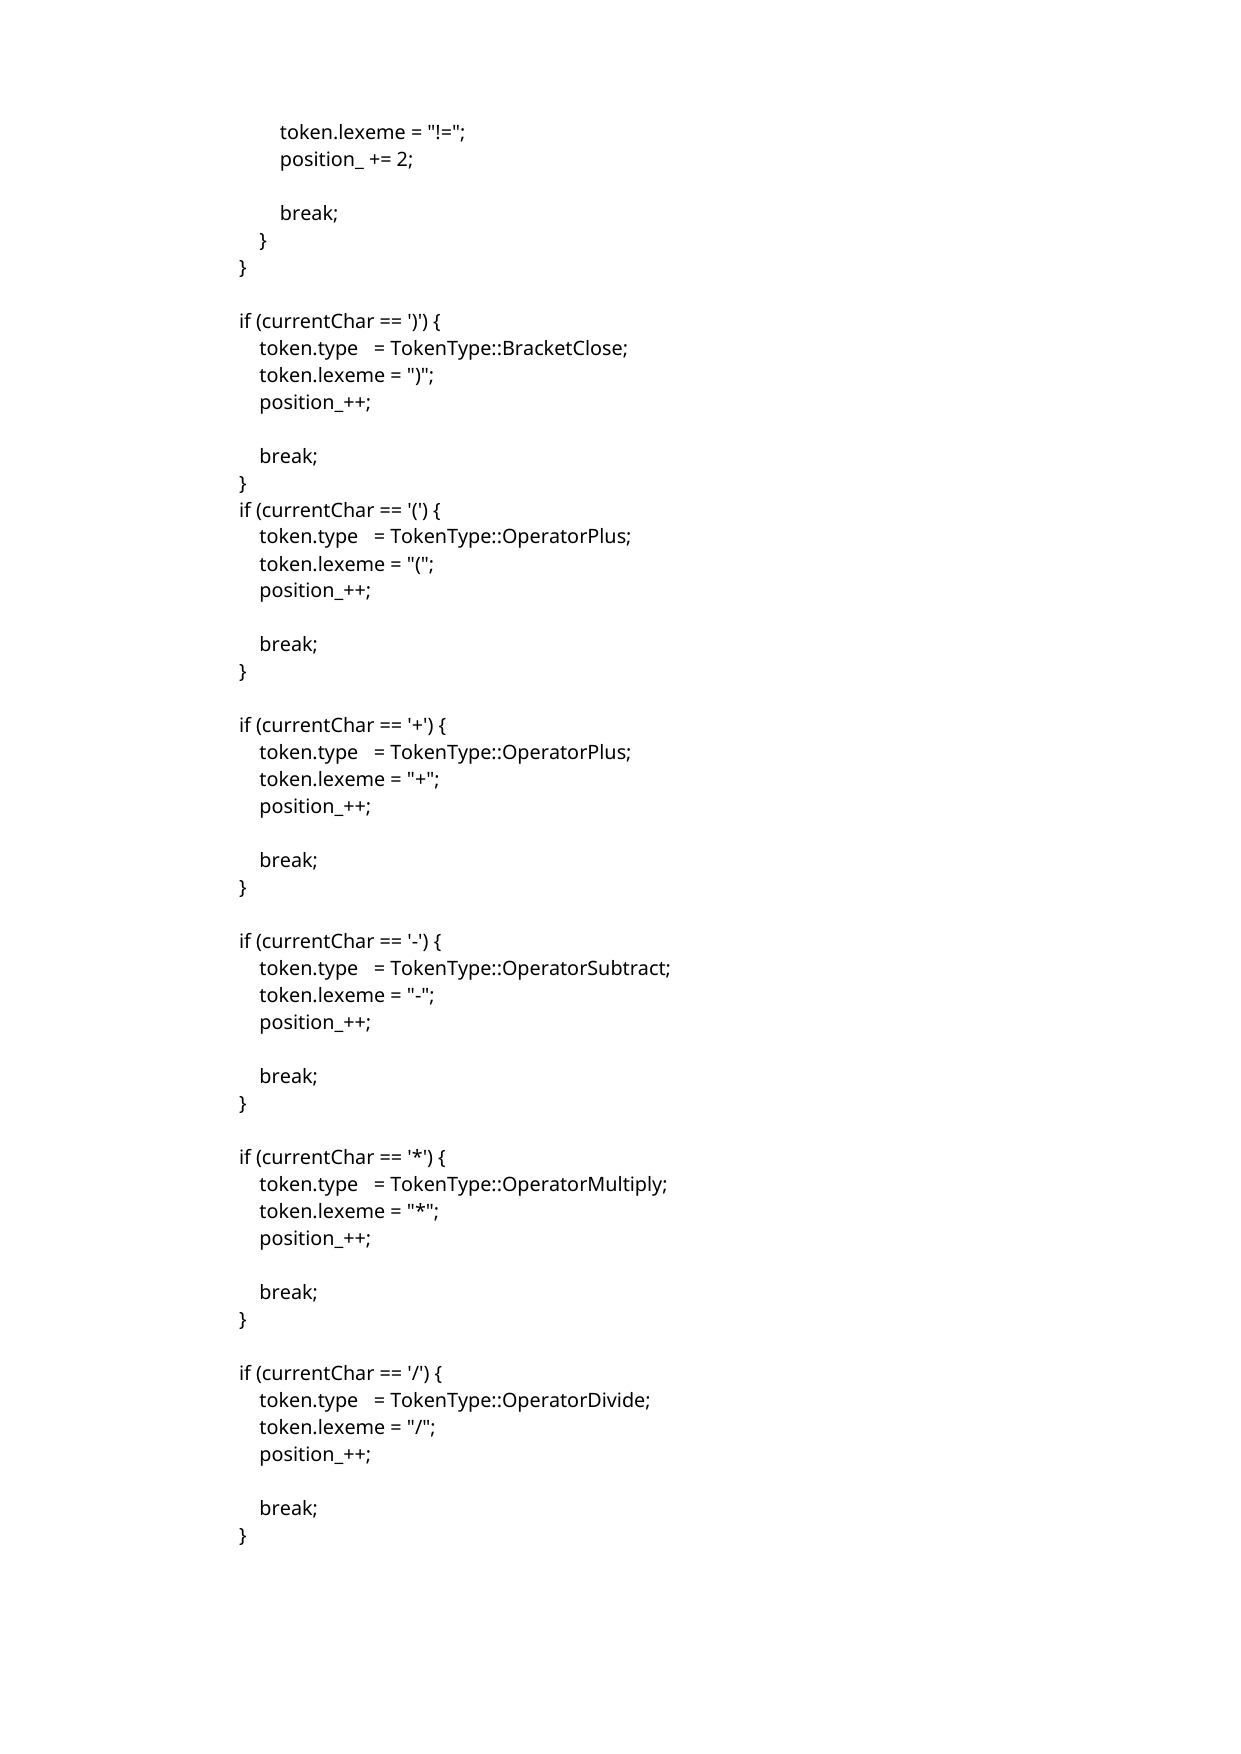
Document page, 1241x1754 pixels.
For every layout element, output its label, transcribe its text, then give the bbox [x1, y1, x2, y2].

text token.type = TokenType::OperatorPlus; [177, 739, 1152, 766]
text break; [177, 199, 1152, 226]
text break; [177, 847, 1152, 873]
text } [177, 469, 1152, 496]
text break; [177, 1062, 1152, 1089]
text break; [177, 631, 1152, 658]
text break; [177, 1494, 1152, 1521]
text } [177, 658, 1152, 685]
text token.lexeme = "!="; [177, 118, 1152, 145]
text position_++; [177, 577, 1152, 604]
text if (currentChar == '/') { [177, 1359, 1152, 1386]
text position_++; [177, 388, 1152, 415]
text } [177, 873, 1152, 901]
text token.type = TokenType::OperatorSubtract; [177, 954, 1152, 981]
text position_++; [177, 1008, 1152, 1035]
text token.lexeme = "("; [177, 550, 1152, 577]
text break; [177, 442, 1152, 469]
text break; [177, 1278, 1152, 1305]
text token.lexeme = "/"; [177, 1413, 1152, 1440]
text token.lexeme = "-"; [177, 981, 1152, 1008]
text if (currentChar == '+') { [177, 712, 1152, 739]
text token.type = TokenType::OperatorDivide; [177, 1386, 1152, 1413]
text token.lexeme = "*"; [177, 1197, 1152, 1224]
text position_++; [177, 793, 1152, 819]
text position_++; [177, 1224, 1152, 1251]
text } [177, 1305, 1152, 1332]
text } [177, 1521, 1152, 1548]
text position_++; [177, 1440, 1152, 1467]
text } [177, 253, 1152, 280]
text position_ += 2; [177, 145, 1152, 172]
text token.lexeme = ")"; [177, 361, 1152, 388]
text token.type = TokenType::BracketClose; [177, 334, 1152, 361]
text token.lexeme = "+"; [177, 766, 1152, 793]
text if (currentChar == '(') { [177, 496, 1152, 523]
text token.type = TokenType::OperatorPlus; [177, 523, 1152, 550]
text } [177, 1089, 1152, 1116]
text if (currentChar == ')') { [177, 307, 1152, 334]
text if (currentChar == '*') { [177, 1143, 1152, 1170]
text token.type = TokenType::OperatorMultiply; [177, 1170, 1152, 1197]
text } [177, 226, 1152, 253]
text if (currentChar == '-') { [177, 927, 1152, 954]
